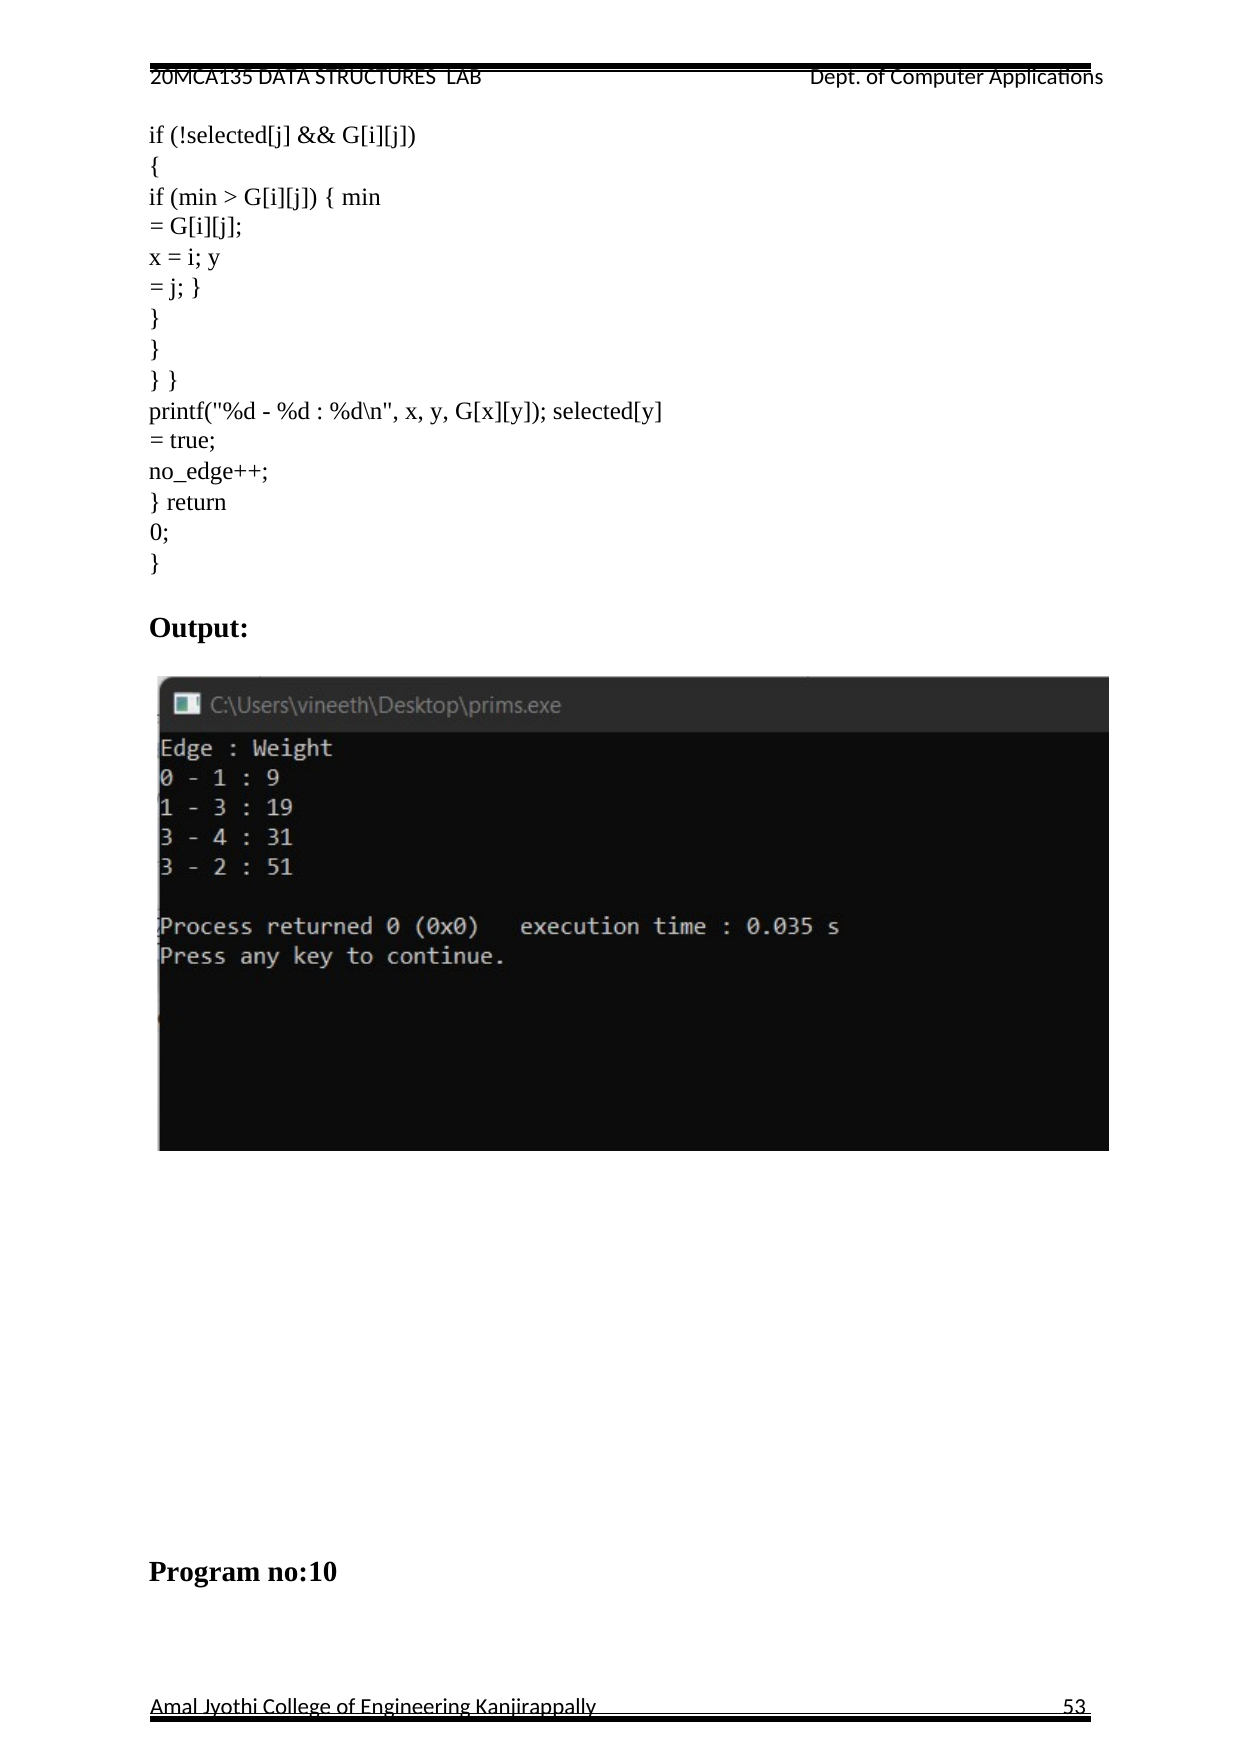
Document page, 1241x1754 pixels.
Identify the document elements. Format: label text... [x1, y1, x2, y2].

text x = i; y = j; } [148, 242, 221, 301]
text if (min > G[i][j]) { min = G[i][j]; [148, 182, 382, 240]
text } [148, 548, 1108, 576]
text no_edge++; [148, 456, 1108, 485]
picture [157, 676, 1109, 1151]
text Output: [148, 610, 1109, 643]
text } [148, 303, 1108, 332]
text if (!selected[j] && G[i][j]) [148, 120, 1108, 149]
text } } [148, 365, 180, 393]
text Program no:10 [148, 1554, 1109, 1587]
text } [148, 334, 1108, 363]
text } return 0; [148, 487, 235, 546]
text printf("%d - %d : %d\n", x, y, G[x][y]); selected[y] = true; [148, 396, 664, 454]
text { [148, 151, 1108, 180]
